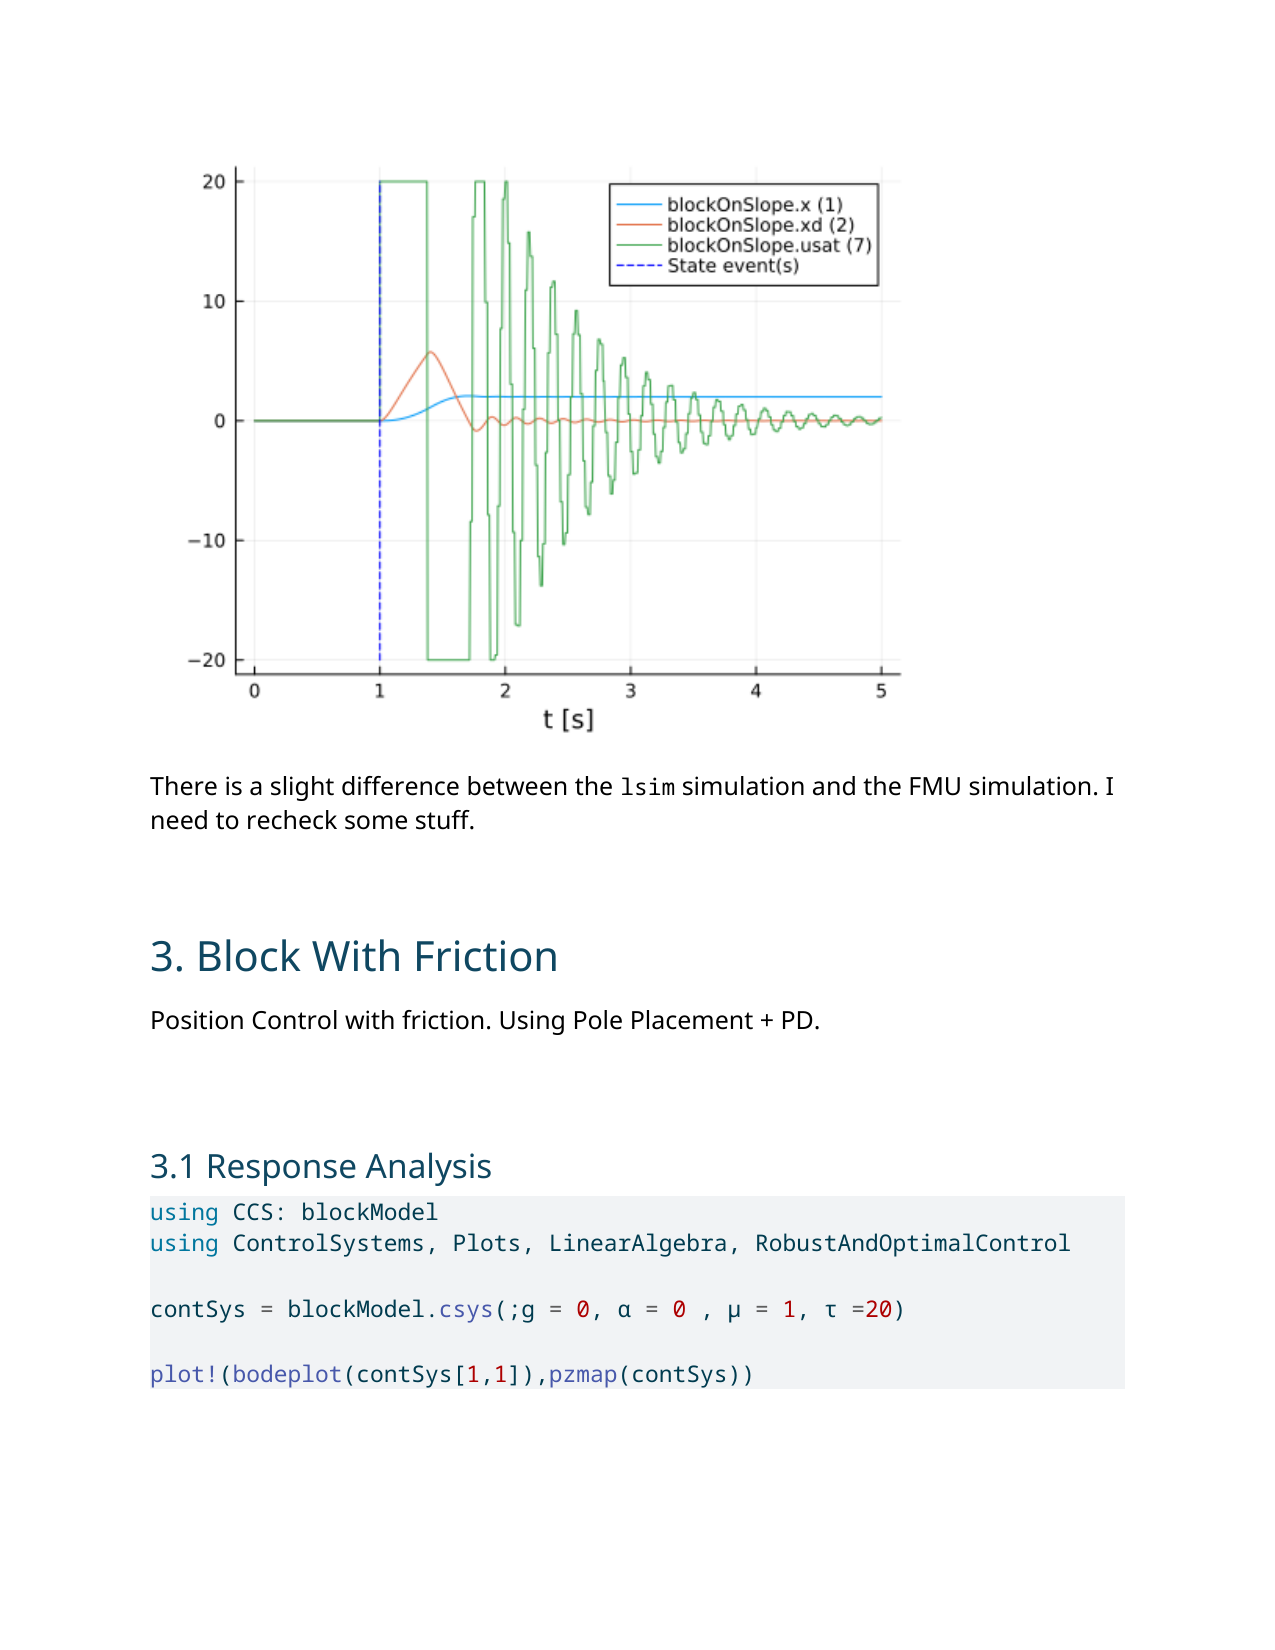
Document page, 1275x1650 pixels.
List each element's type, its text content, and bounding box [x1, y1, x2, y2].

text There is a slight difference between the lsim simulation and the FMU simulation. I need to recheck some stuff. [150, 769, 1125, 837]
subtitle 3. Block With Friction [150, 927, 1125, 984]
picture [168, 150, 919, 750]
subtitle 3.1 Response Analysis [150, 1142, 1125, 1188]
text using CCS: blockModel using ControlSystems, Plots, LinearAlgebra, RobustAndOptimalControl contSys = blockModel.csys(;g = 0, α = 0 , μ = 1, τ =20) plot!(bodeplot(contSys[1,1]),pzmap(contSys)) [150, 1196, 1125, 1389]
text Position Control with friction. Using Pole Placement + PD. [150, 1003, 1125, 1037]
